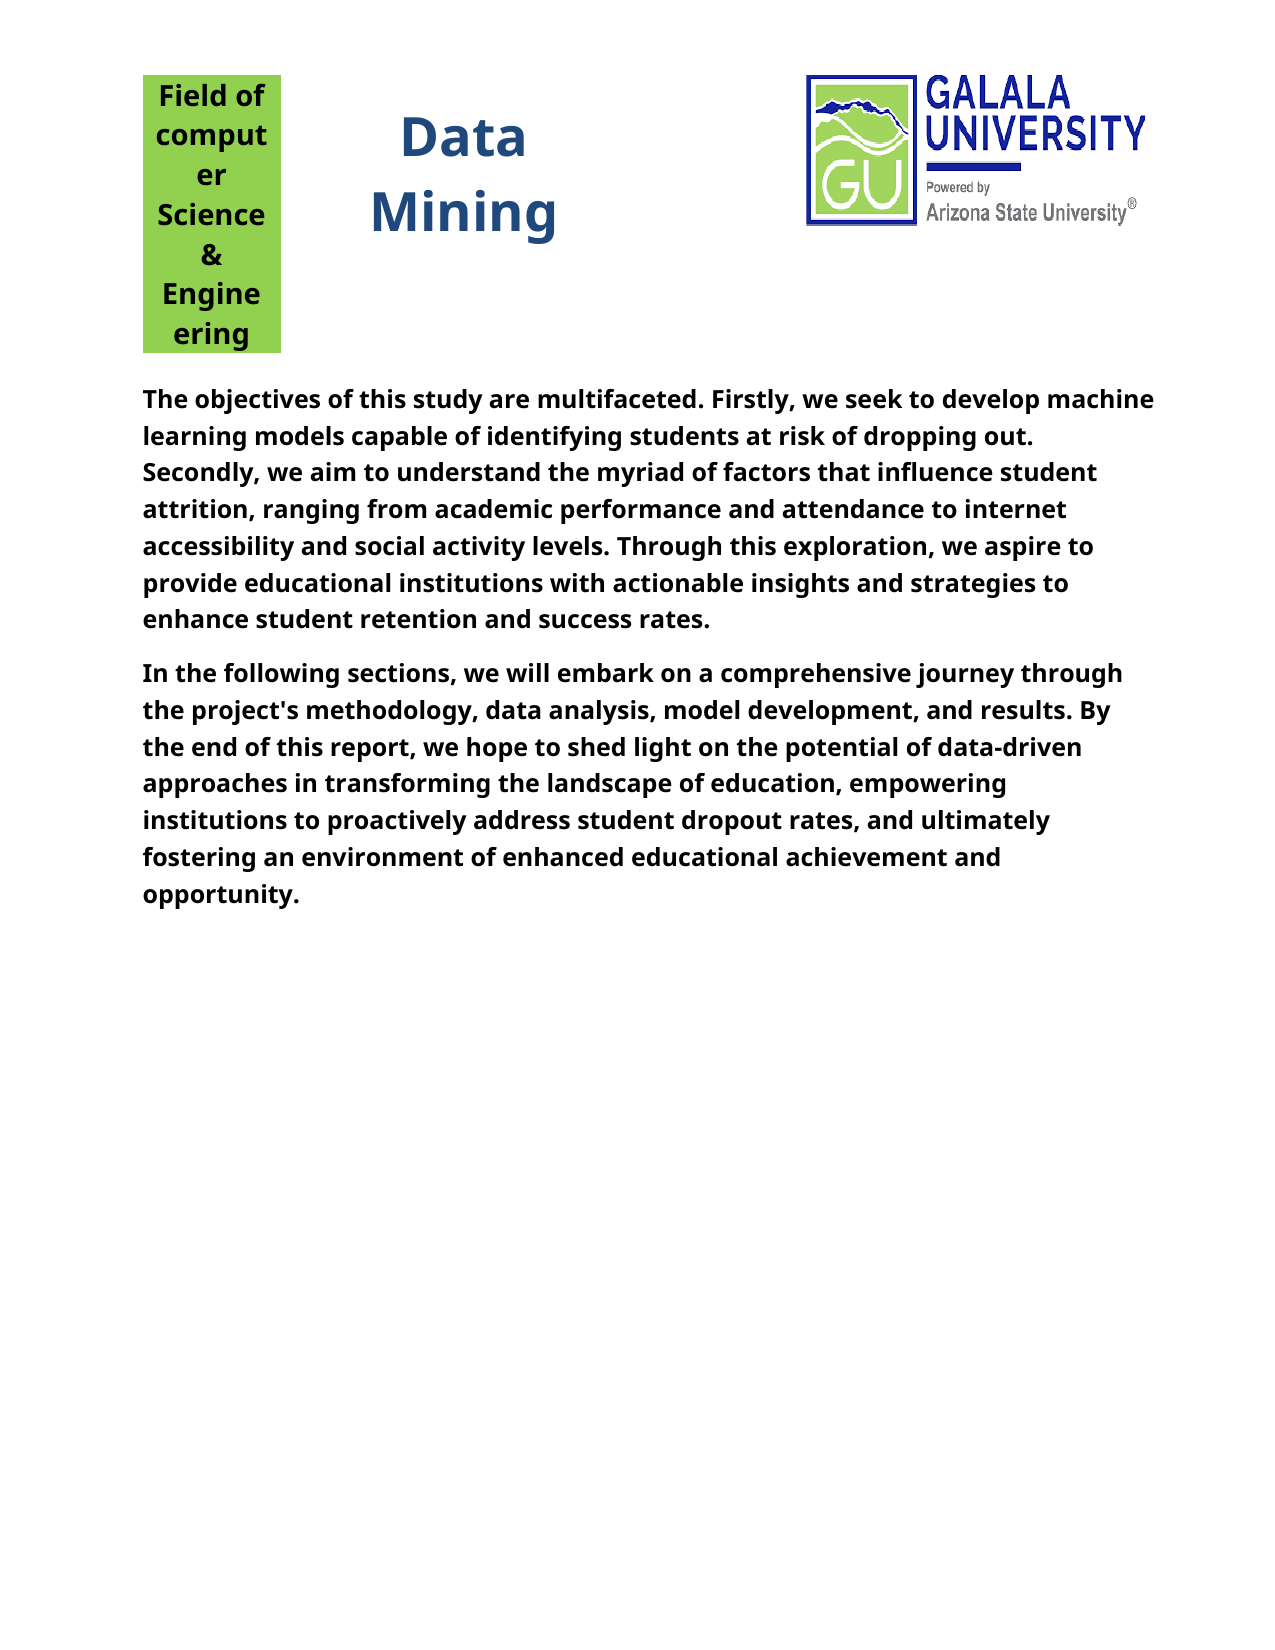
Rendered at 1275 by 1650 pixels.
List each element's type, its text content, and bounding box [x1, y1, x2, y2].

picture [806, 75, 1146, 226]
text The objectives of this study are multifaceted. Firstly, we seek to develop machine learning models capable of identifying students at risk of dropping out. Secondly, we aim to understand the myriad of factors that influence student attrition, ranging from academic performance and attendance to internet accessibility and social activity levels. Through this exploration, we aspire to provide educational institutions with actionable insights and strategies to enhance student retention and success rates. [142, 382, 1156, 636]
text In the following sections, we will embark on a comprehensive journey through the project's methodology, data analysis, model development, and results. By the end of this report, we hope to shed light on the potential of data-driven approaches in transforming the landscape of education, empowering institutions to proactively address student dropout rates, and ultimately fostering an environment of enhanced educational achievement and opportunity. [142, 656, 1156, 910]
